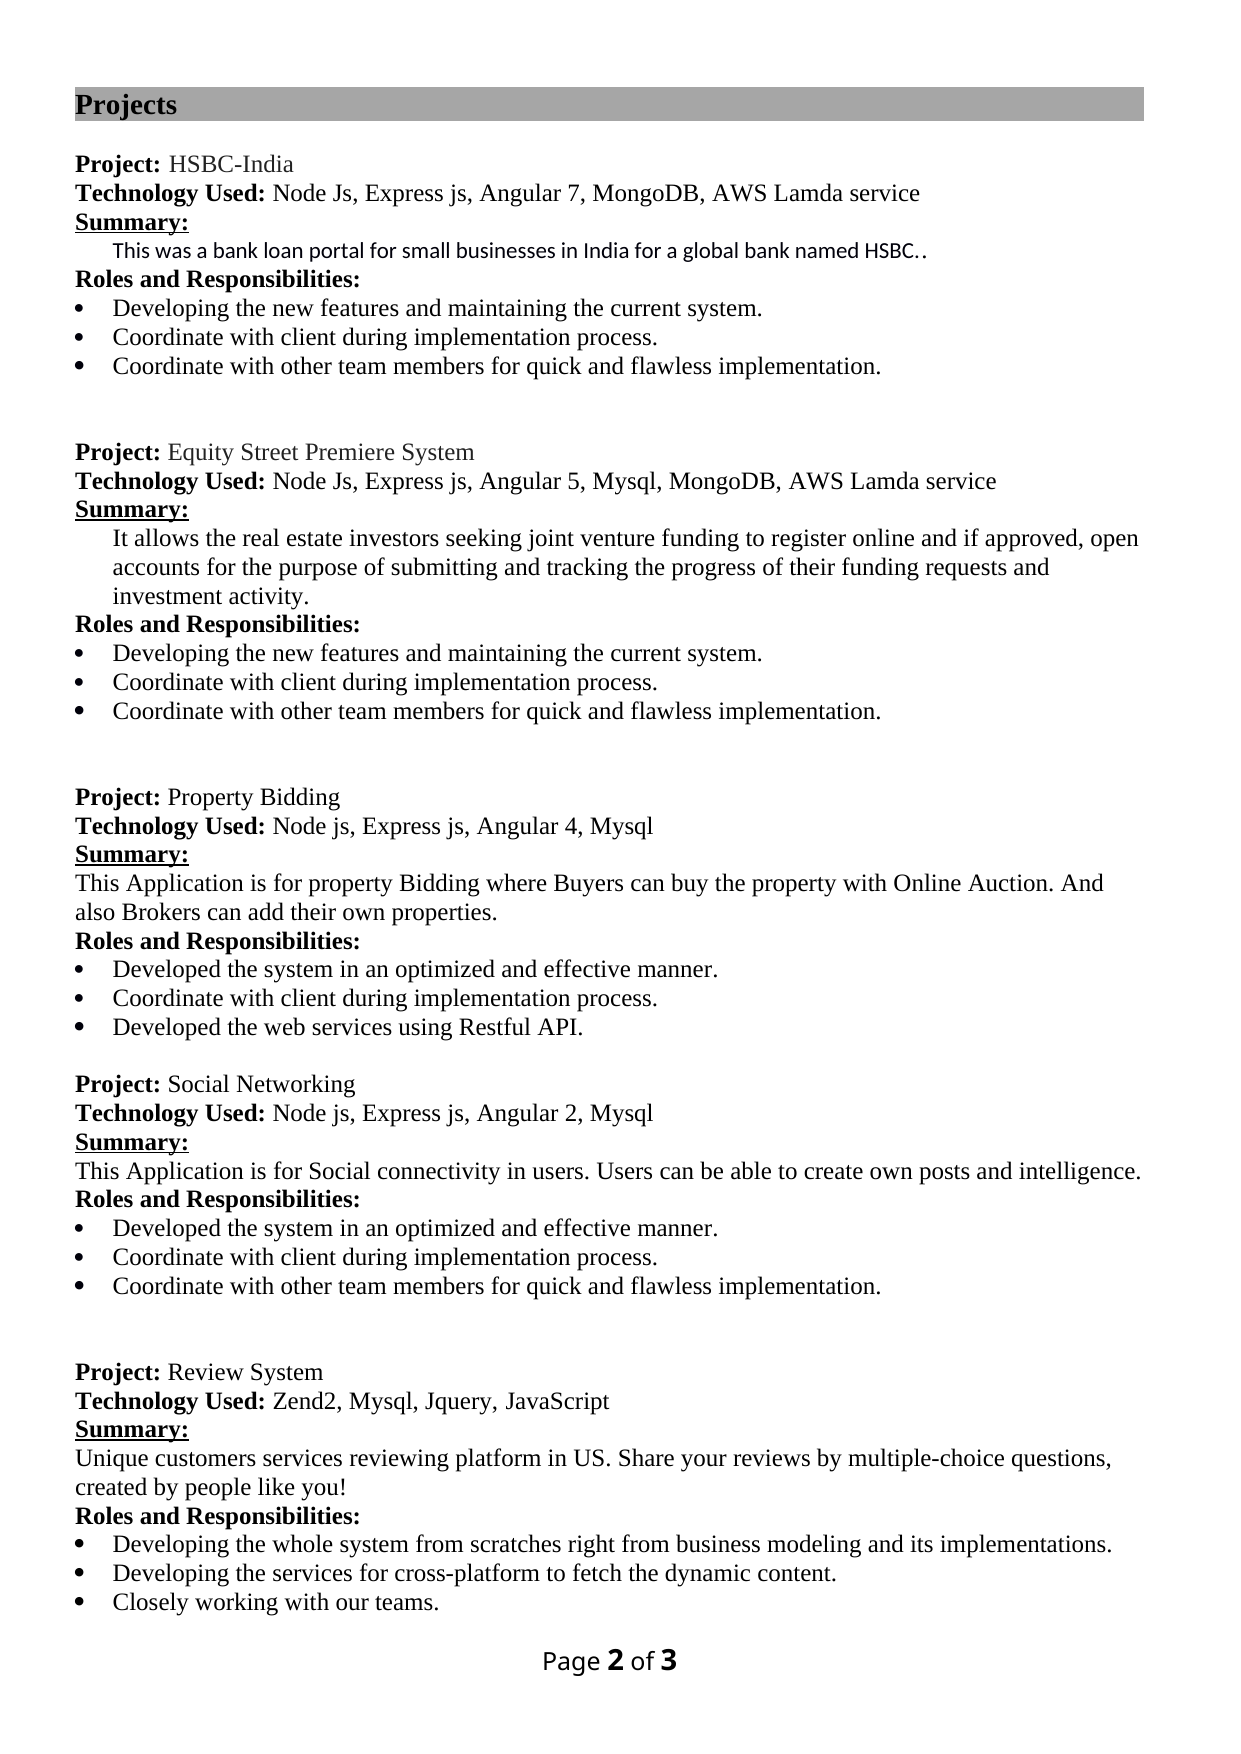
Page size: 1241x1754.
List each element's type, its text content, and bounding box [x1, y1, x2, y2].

text This Application is for property Bidding where Buyers can buy the property with Online Auction. And also Brokers can add their own properties. [75, 868, 1144, 926]
text Summary: [75, 839, 1144, 868]
text Project: Equity Street Premiere System [75, 437, 1144, 466]
list This was a bank loan portal for small businesses in India for a global bank named HSBC.. [112, 236, 1144, 264]
list Coordinate with client during implementation process. [75, 667, 1144, 696]
list Developing the services for cross-platform to fetch the dynamic content. [75, 1558, 1144, 1587]
list Coordinate with client during implementation process. [75, 1242, 1144, 1271]
text Project: Property Bidding [75, 782, 1144, 811]
text Technology Used: Node js, Express js, Angular 2, Mysql [75, 1098, 1144, 1127]
list Closely working with our teams. [75, 1587, 1144, 1616]
text Summary: [75, 207, 1144, 236]
list Developing the new features and maintaining the current system. [75, 638, 1144, 667]
text Technology Used: Node Js, Express js, Angular 7, MongoDB, AWS Lamda service [75, 178, 1144, 207]
list Developed the system in an optimized and effective manner. [75, 954, 1144, 983]
text Technology Used: Zend2, Mysql, Jquery, JavaScript [75, 1386, 1144, 1414]
text Summary: [75, 1127, 1144, 1156]
text Summary: [75, 494, 1144, 523]
list Developing the new features and maintaining the current system. [75, 293, 1144, 322]
list Coordinate with other team members for quick and flawless implementation. [75, 351, 1144, 379]
text Unique customers services reviewing platform in US. Share your reviews by multiple-choice questions, created by people like you! [75, 1443, 1144, 1501]
text Roles and Responsibilities: [75, 264, 1144, 293]
text Technology Used: Node Js, Express js, Angular 5, Mysql, MongoDB, AWS Lamda service [75, 466, 1144, 494]
text Roles and Responsibilities: [75, 1184, 1144, 1213]
text Project: Social Networking [75, 1069, 1144, 1098]
list Coordinate with other team members for quick and flawless implementation. [75, 1271, 1144, 1299]
text Technology Used: Node js, Express js, Angular 4, Mysql [75, 811, 1144, 839]
text Roles and Responsibilities: [75, 609, 1144, 638]
list Coordinate with other team members for quick and flawless implementation. [75, 696, 1144, 724]
text This Application is for Social connectivity in users. Users can be able to create own posts and intelligence. [75, 1156, 1144, 1184]
text Roles and Responsibilities: [75, 926, 1144, 954]
list Developed the system in an optimized and effective manner. [75, 1213, 1144, 1242]
list Coordinate with client during implementation process. [75, 322, 1144, 351]
list Coordinate with client during implementation process. [75, 983, 1144, 1012]
text Projects [75, 87, 1144, 121]
text Project: Review System [75, 1357, 1144, 1386]
text Roles and Responsibilities: [75, 1501, 1144, 1529]
list Developed the web services using Restful API. [75, 1012, 1144, 1041]
list Developing the whole system from scratches right from business modeling and its implementations. [75, 1529, 1144, 1558]
list It allows the real estate investors seeking joint venture funding to register online and if approved, open accounts for the purpose of submitting and tracking the progress of their funding requests and investment activity. [112, 523, 1144, 609]
text Project: HSBC-India [75, 149, 1144, 178]
text Summary: [75, 1414, 1144, 1443]
